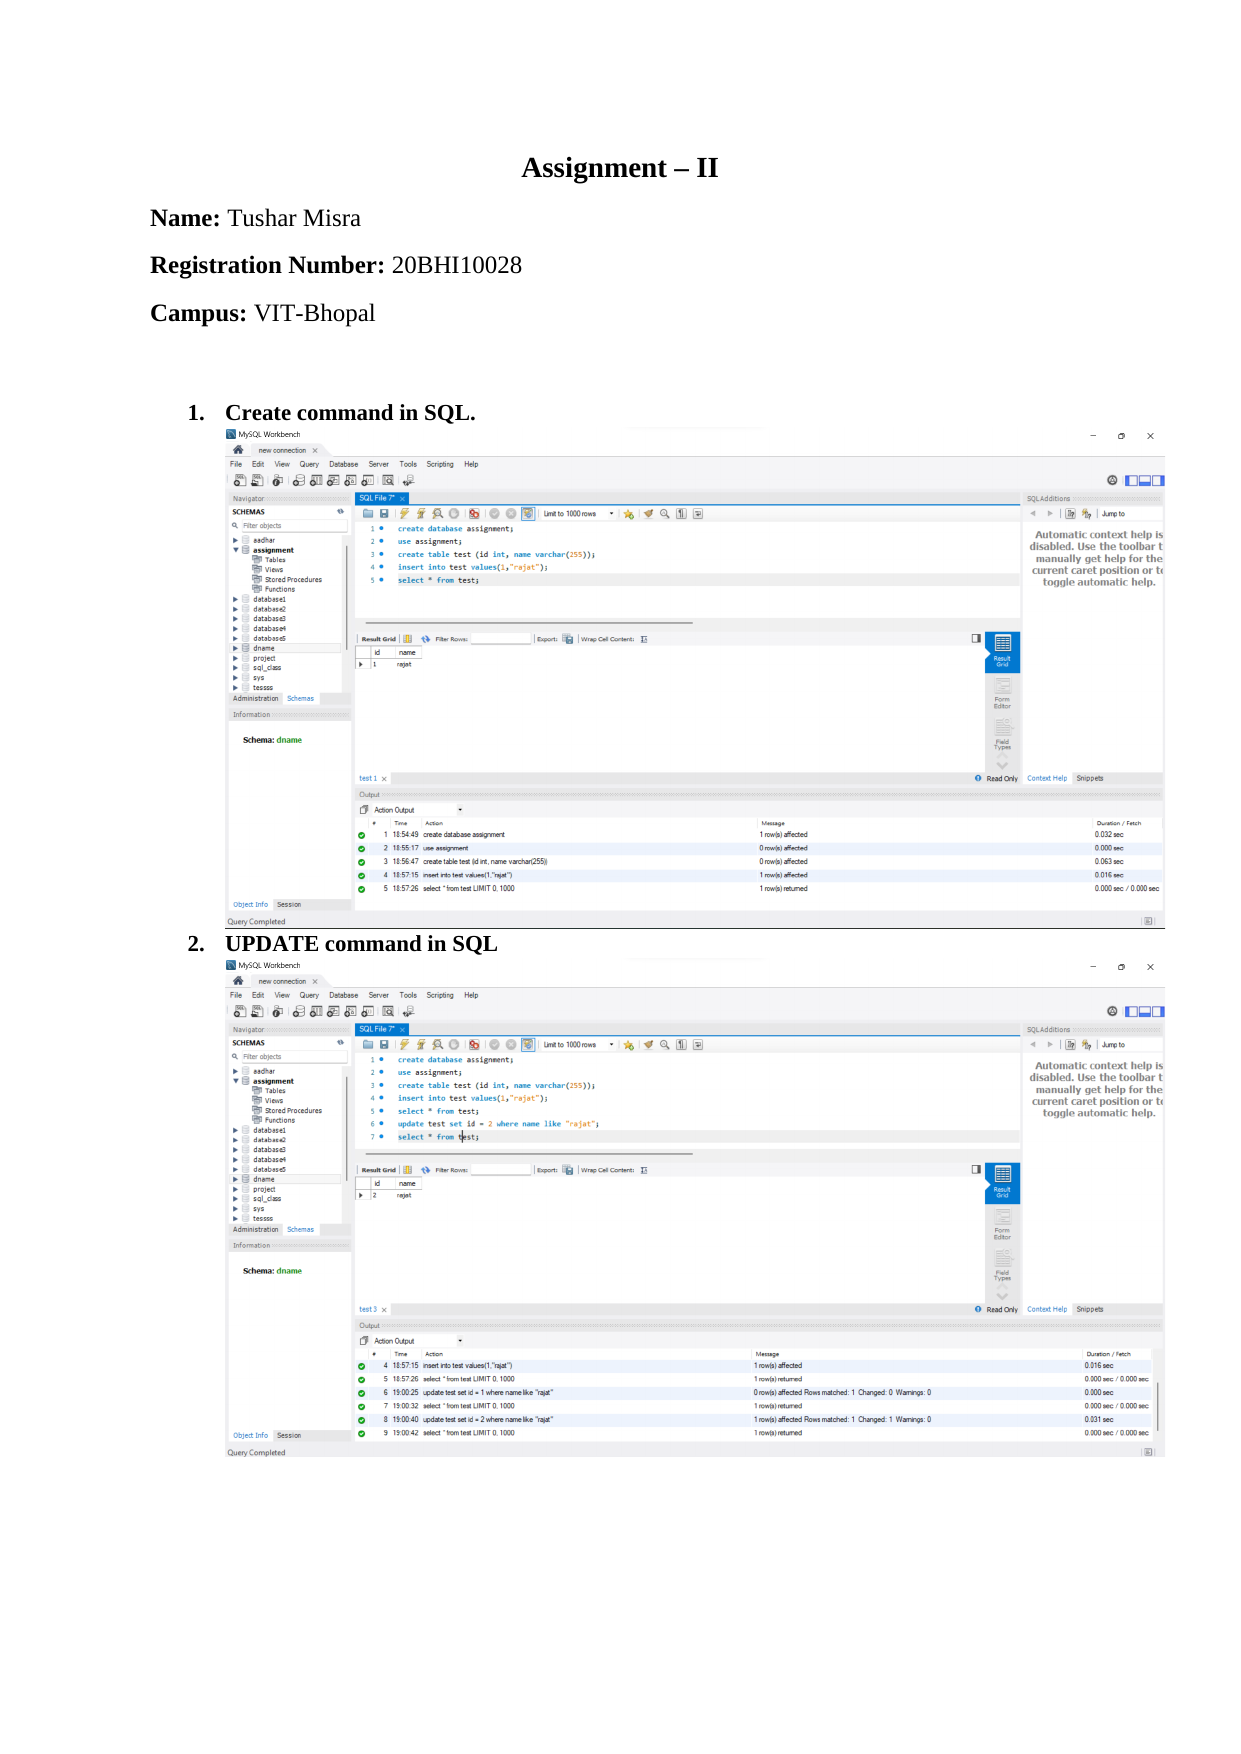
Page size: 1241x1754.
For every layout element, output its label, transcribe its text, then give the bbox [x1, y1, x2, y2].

text Registration Number: 20BHI10028 [150, 251, 1090, 279]
text Campus: VIT-Bhopal [150, 298, 1090, 327]
text Name: Tushar Misra [150, 203, 1090, 232]
picture [225, 958, 1166, 1457]
list Create command in SQL. [187, 399, 1090, 425]
list UPDATE command in SQL [187, 930, 1090, 957]
picture [225, 427, 1166, 929]
text Assignment – II [150, 150, 1090, 183]
